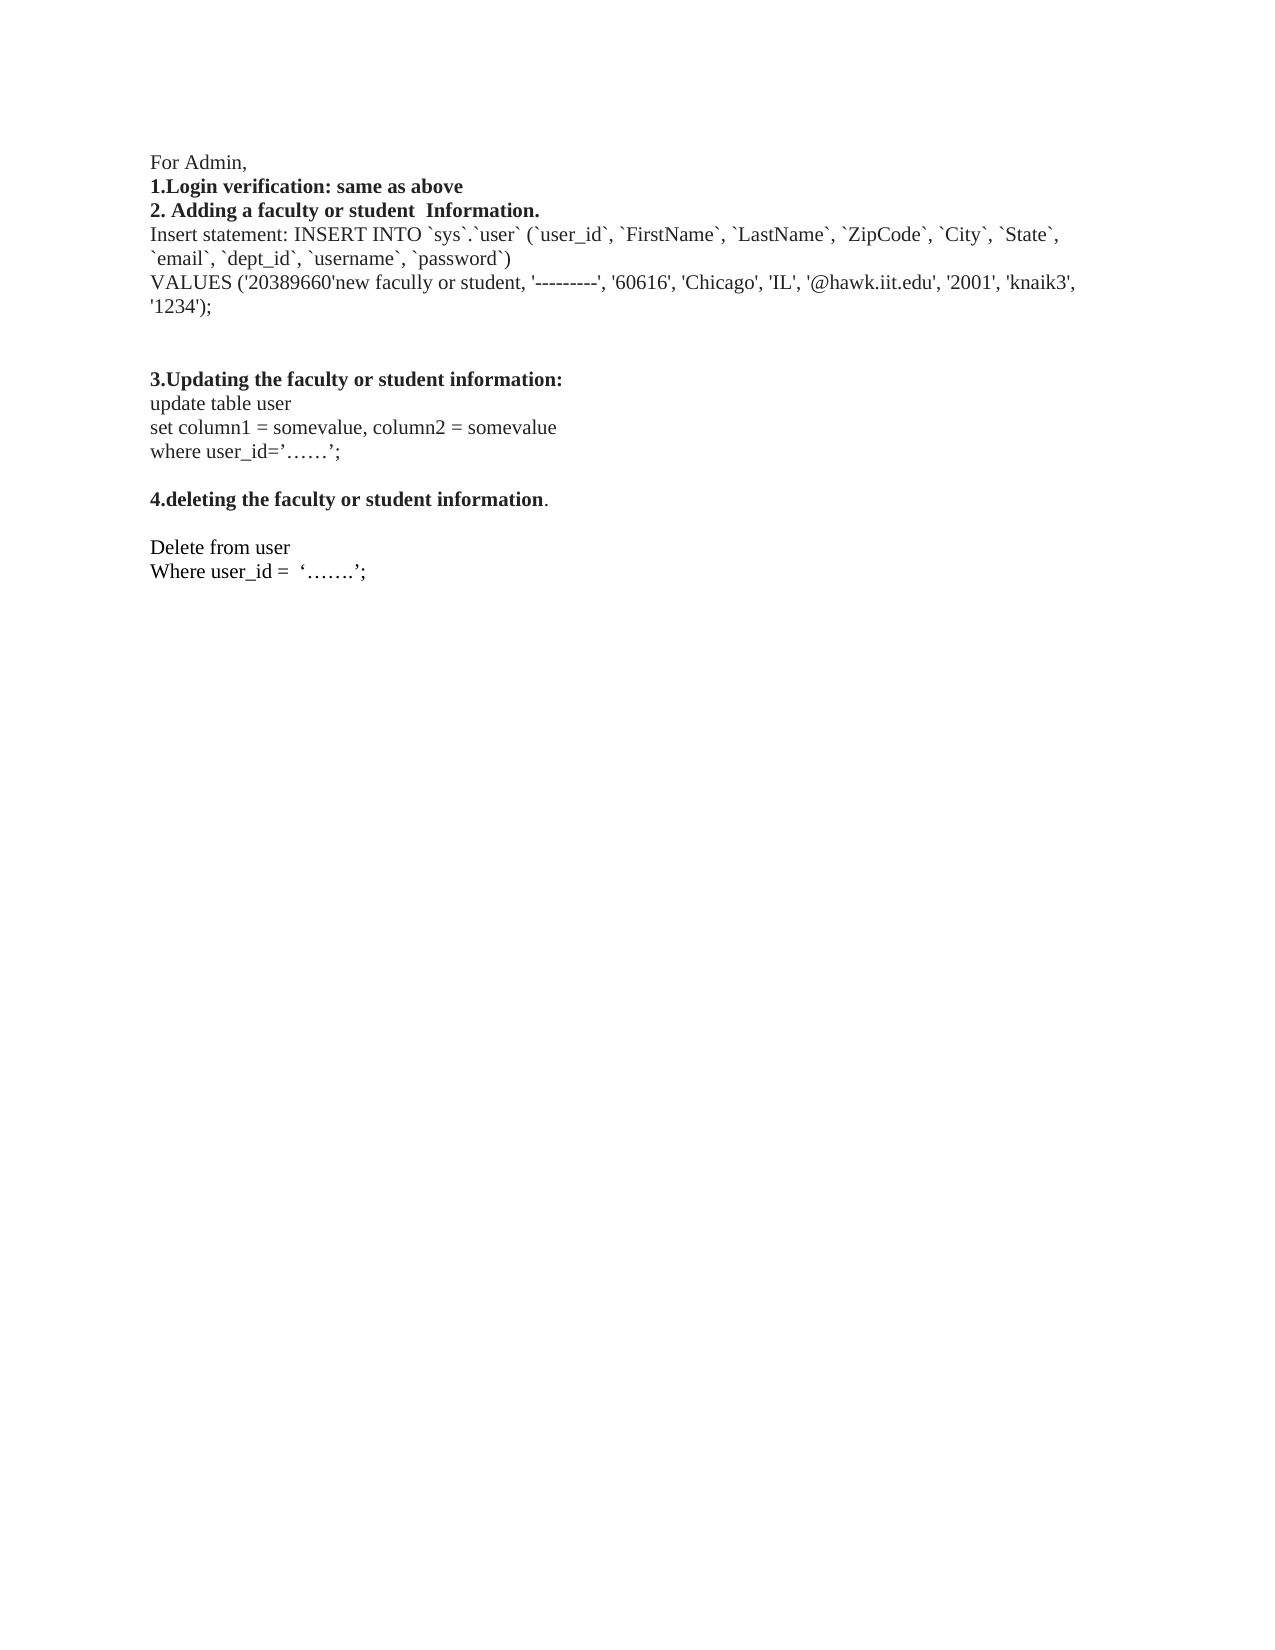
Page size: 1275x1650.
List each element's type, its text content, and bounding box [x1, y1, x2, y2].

text 3.Updating the faculty or student information: [150, 367, 1125, 391]
text 1.Login verification: same as above [150, 174, 1125, 198]
text Delete from user [150, 535, 1125, 559]
text where user_id=’……’; [150, 439, 1125, 463]
text Insert statement: INSERT INTO `sys`.`user` (`user_id`, `FirstName`, `LastName`, `ZipCode`, `City`, `State`, `email`, `dept_id`, `username`, `password`) [150, 222, 1125, 270]
text 2. Adding a faculty or student Information. [150, 198, 1125, 222]
text update table user [150, 391, 1125, 415]
text set column1 = somevalue, column2 = somevalue [150, 415, 1125, 439]
text Where user_id = ‘…….’; [150, 559, 1125, 583]
text VALUES ('20389660'new facully or student, '---------', '60616', 'Chicago', 'IL', '@hawk.iit.edu', '2001', 'knaik3', '1234'); [150, 270, 1125, 318]
text For Admin, [150, 150, 1125, 174]
text 4.deleting the faculty or student information. [150, 487, 1125, 511]
